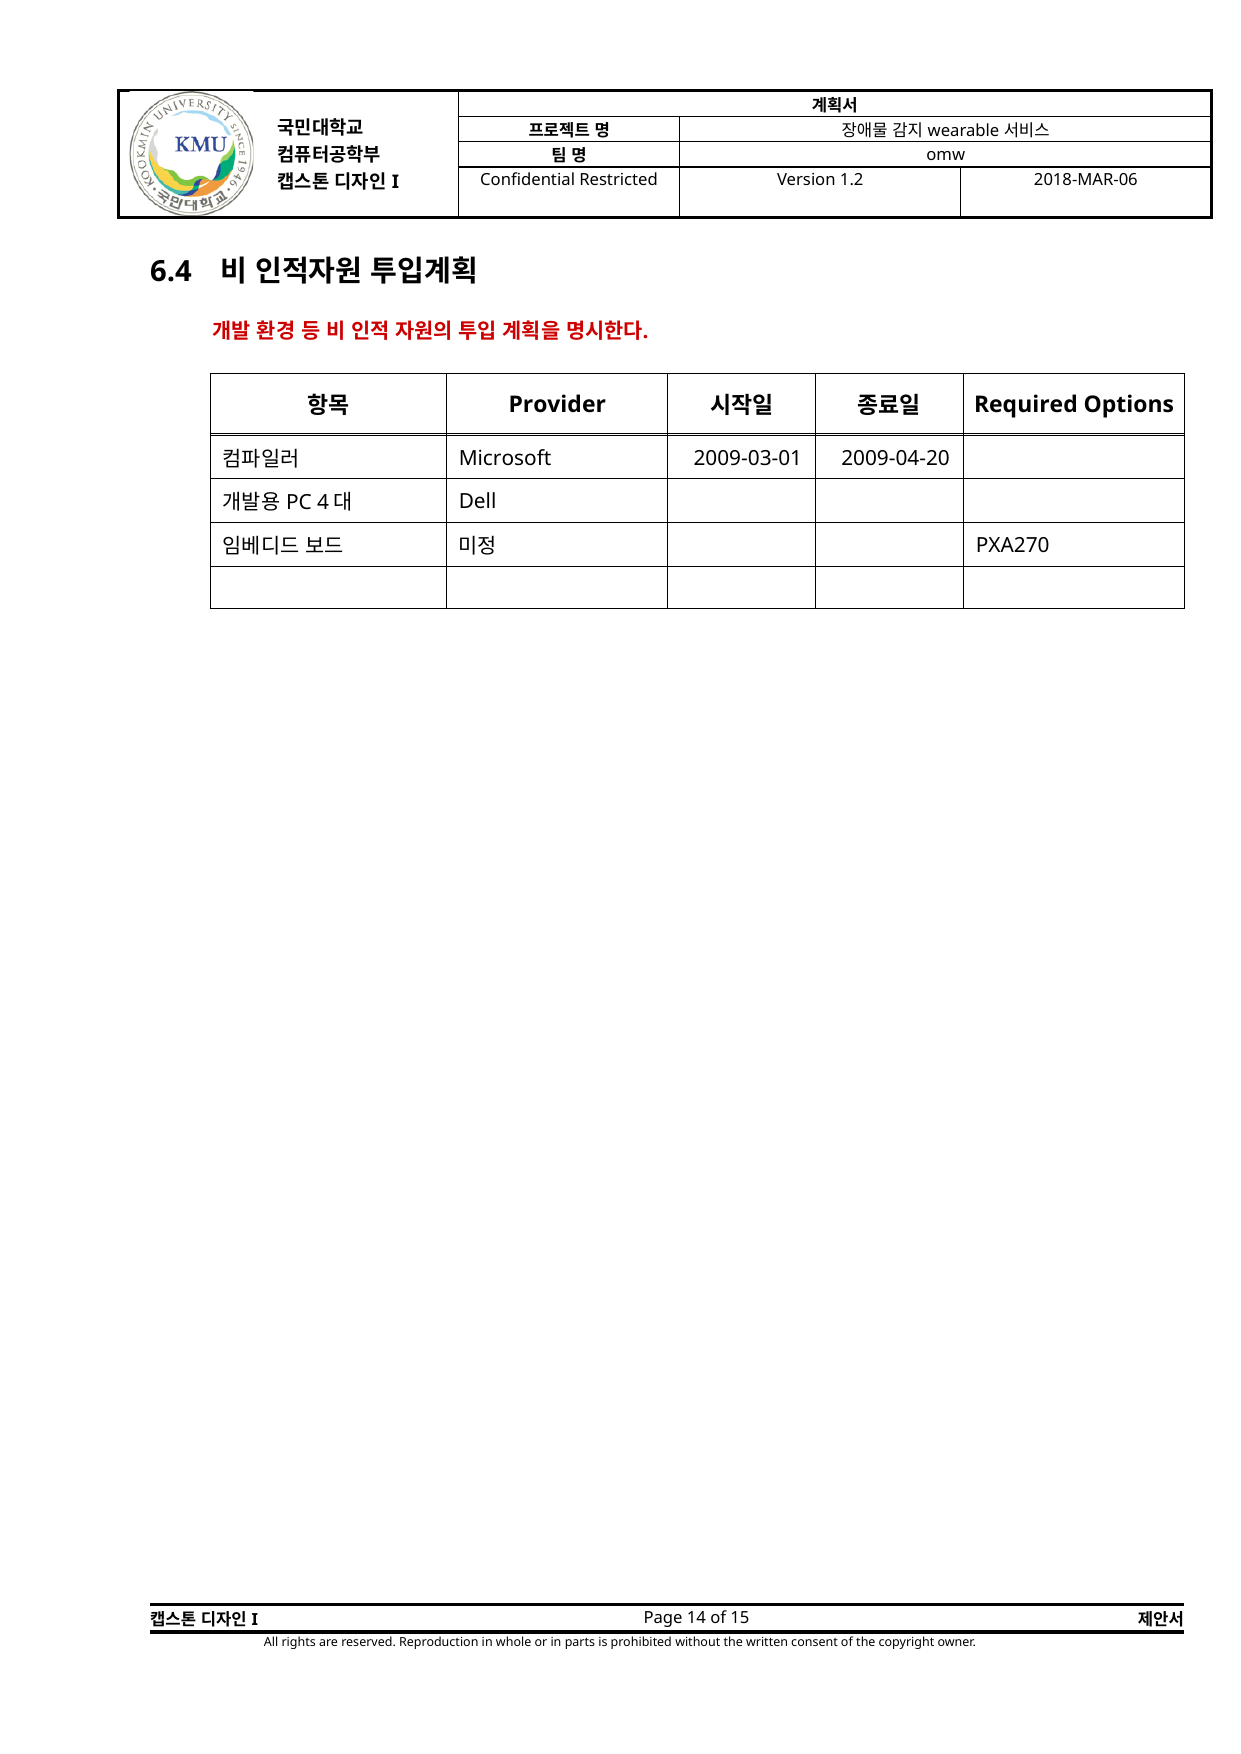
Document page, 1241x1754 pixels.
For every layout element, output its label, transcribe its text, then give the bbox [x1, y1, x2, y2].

table_cell [447, 567, 667, 608]
table_header Required Options [964, 374, 1184, 432]
table_cell [211, 567, 446, 608]
table_cell [668, 523, 815, 566]
table_cell [816, 479, 963, 522]
table_cell 2009-03-01 [668, 436, 815, 478]
table_cell [964, 436, 1184, 478]
table_cell 컴파일러 [211, 436, 446, 478]
table_cell PXA270 [964, 523, 1184, 566]
picture [129, 91, 254, 216]
table_header 시작일 [668, 374, 815, 432]
table_cell Dell [447, 479, 667, 522]
table_cell 2009-04-20 [816, 436, 963, 478]
table_cell Microsoft [447, 436, 667, 478]
table_cell [668, 567, 815, 608]
table_header 종료일 [816, 374, 963, 432]
table_header 항목 [211, 374, 446, 432]
table_cell [668, 479, 815, 522]
table_cell [816, 567, 963, 608]
subtitle 비 인적자원 투입계획 [150, 247, 1090, 289]
table_cell 미정 [447, 523, 667, 566]
table_header Provider [447, 374, 667, 432]
table_cell [964, 479, 1184, 522]
table_cell [964, 567, 1184, 608]
table_cell 임베디드 보드 [211, 523, 446, 566]
text 개발 환경 등 비 인적 자원의 투입 계획을 명시한다. [212, 314, 1090, 345]
table_cell 개발용 PC 4대 [211, 479, 446, 522]
table_cell [816, 523, 963, 566]
